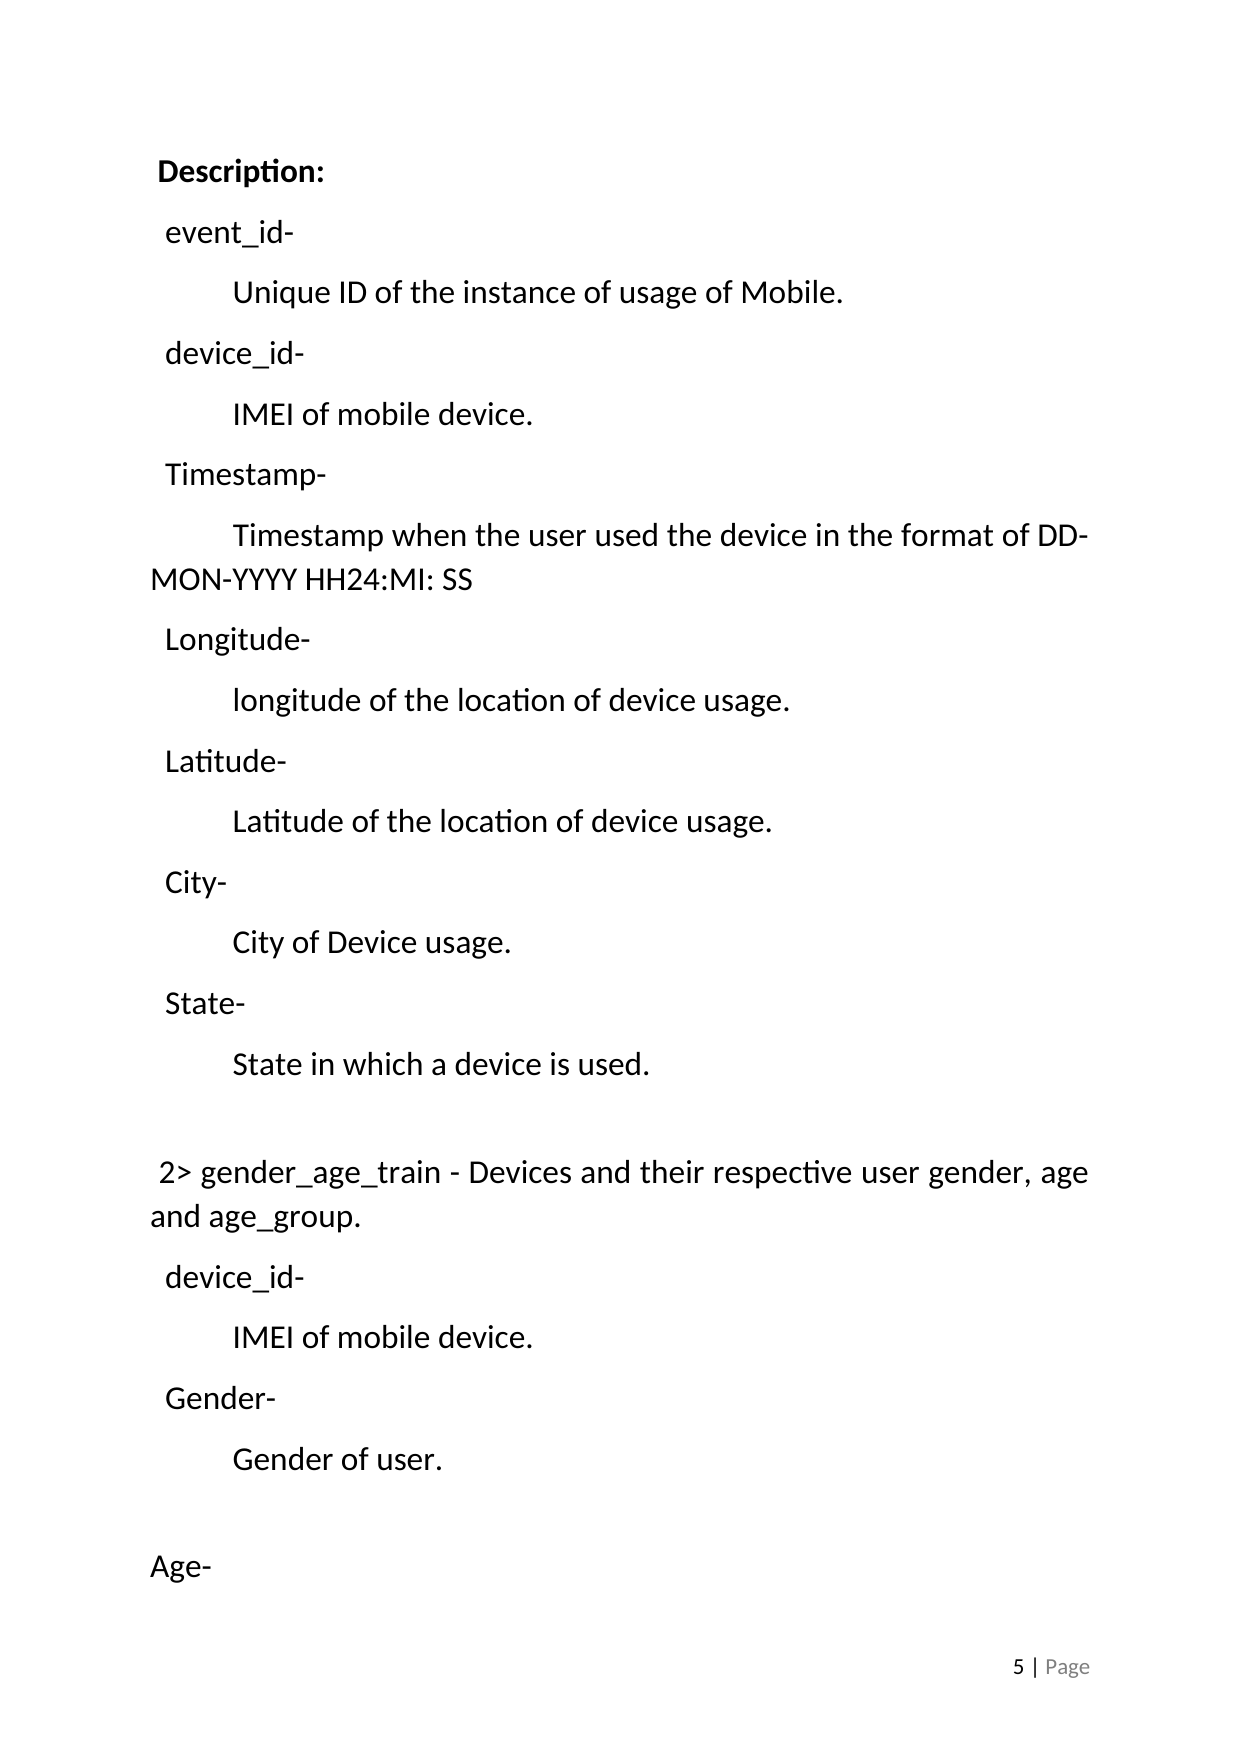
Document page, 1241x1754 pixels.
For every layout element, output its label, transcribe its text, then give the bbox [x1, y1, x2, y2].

text City of Device usage. [150, 921, 1090, 962]
text Age- [150, 1545, 1090, 1586]
text IMEI of mobile device. [150, 1316, 1090, 1357]
text IMEI of mobile device. [150, 392, 1090, 433]
text Gender of user. [150, 1438, 1090, 1478]
text Latitude of the location of device usage. [150, 800, 1090, 841]
text Description: [150, 150, 1090, 191]
text device_id- [150, 332, 1090, 373]
text Longitude- [150, 618, 1090, 659]
text State in which a device is used. [150, 1043, 1090, 1083]
text Timestamp- [150, 453, 1090, 494]
text Latitude- [150, 739, 1090, 780]
text event_id- [150, 211, 1090, 251]
text Timestamp when the user used the device in the format of DD-MON-YYYY HH24:MI: SS [150, 514, 1090, 598]
text device_id- [150, 1256, 1090, 1297]
text City- [150, 861, 1090, 902]
text Unique ID of the instance of usage of Mobile. [150, 271, 1090, 312]
text longitude of the location of device usage. [150, 679, 1090, 720]
text State- [150, 982, 1090, 1023]
text 2> gender_age_train - Devices and their respective user gender, age and age_group. [150, 1151, 1090, 1236]
text Gender- [150, 1377, 1090, 1418]
